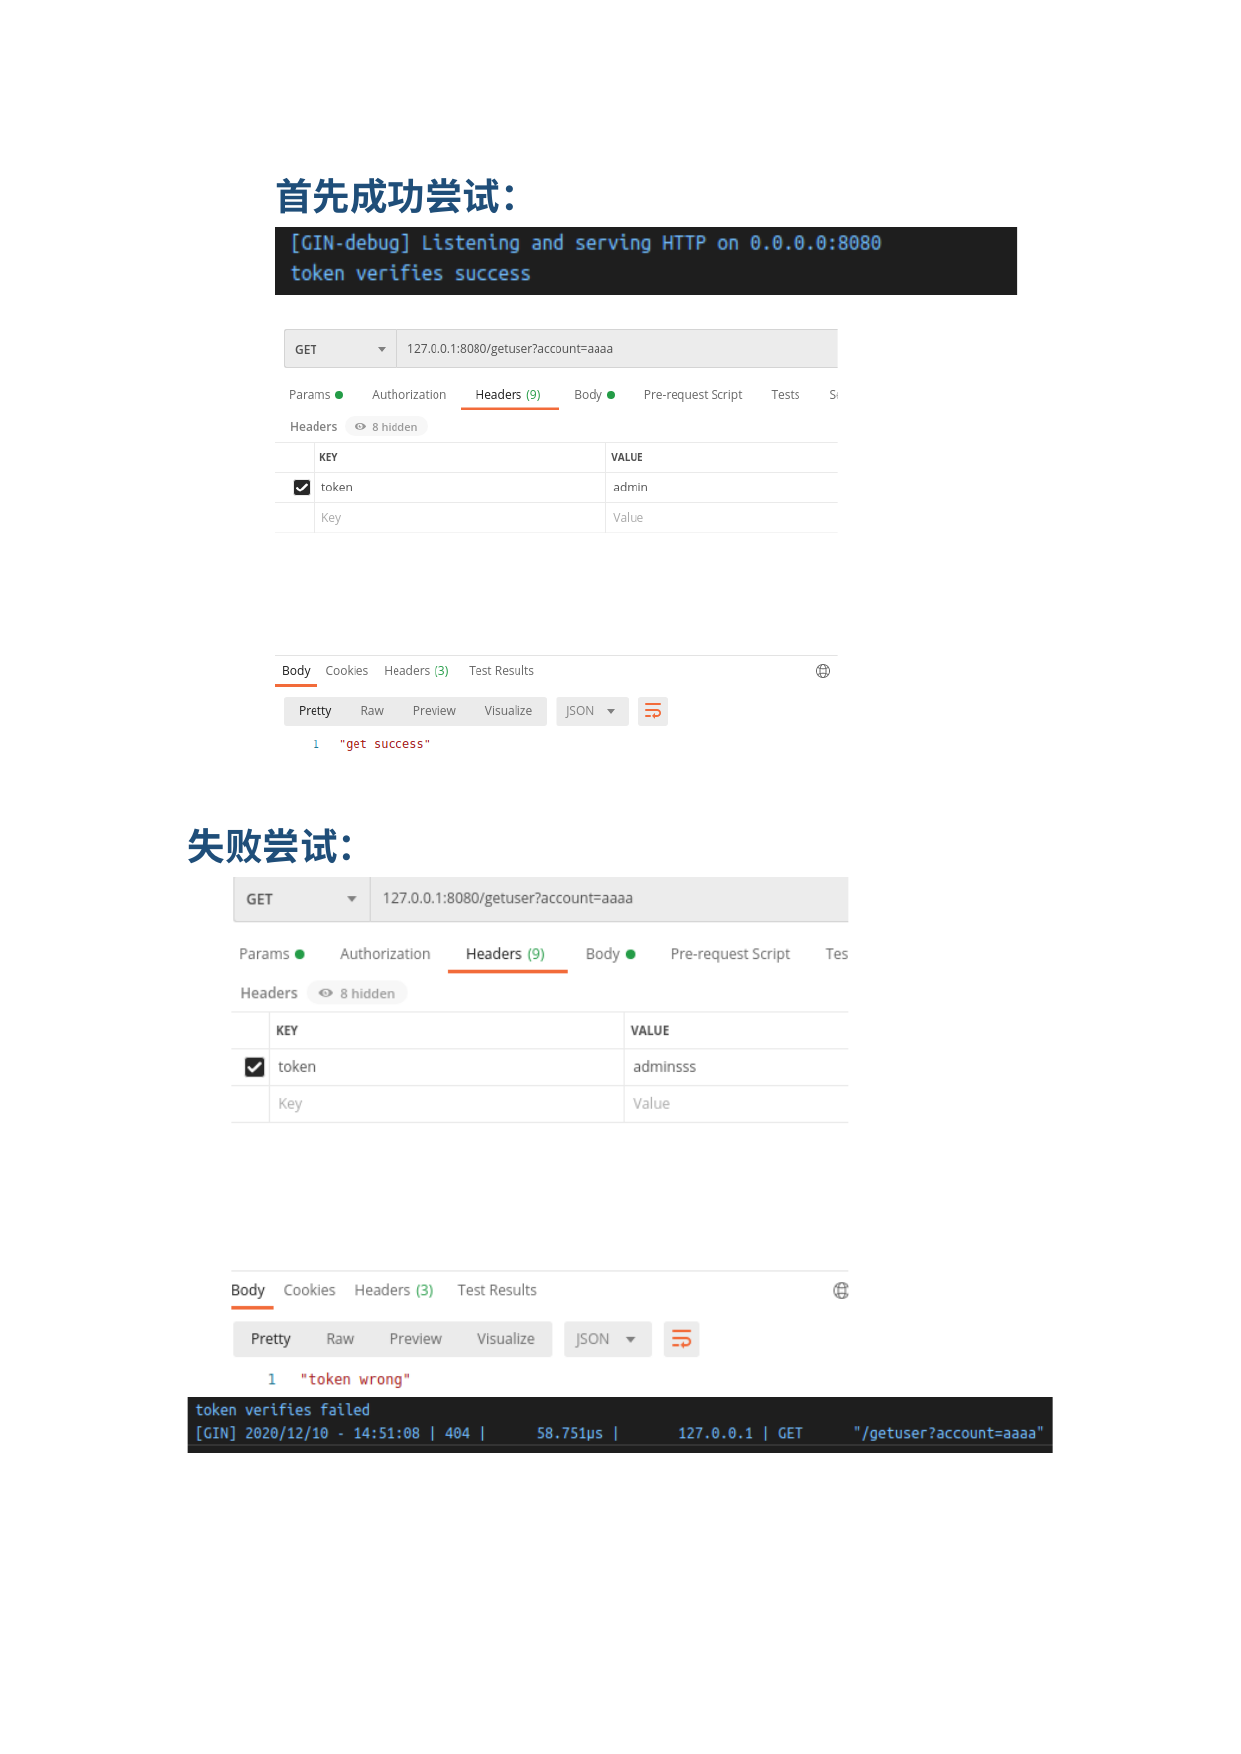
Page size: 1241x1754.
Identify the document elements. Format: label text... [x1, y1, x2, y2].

text 失败尝试： [187, 812, 1053, 877]
picture [187, 1397, 1053, 1453]
picture [275, 227, 1018, 295]
picture [231, 877, 849, 1394]
picture [275, 324, 838, 782]
text 首先成功尝试： [231, 162, 1053, 227]
